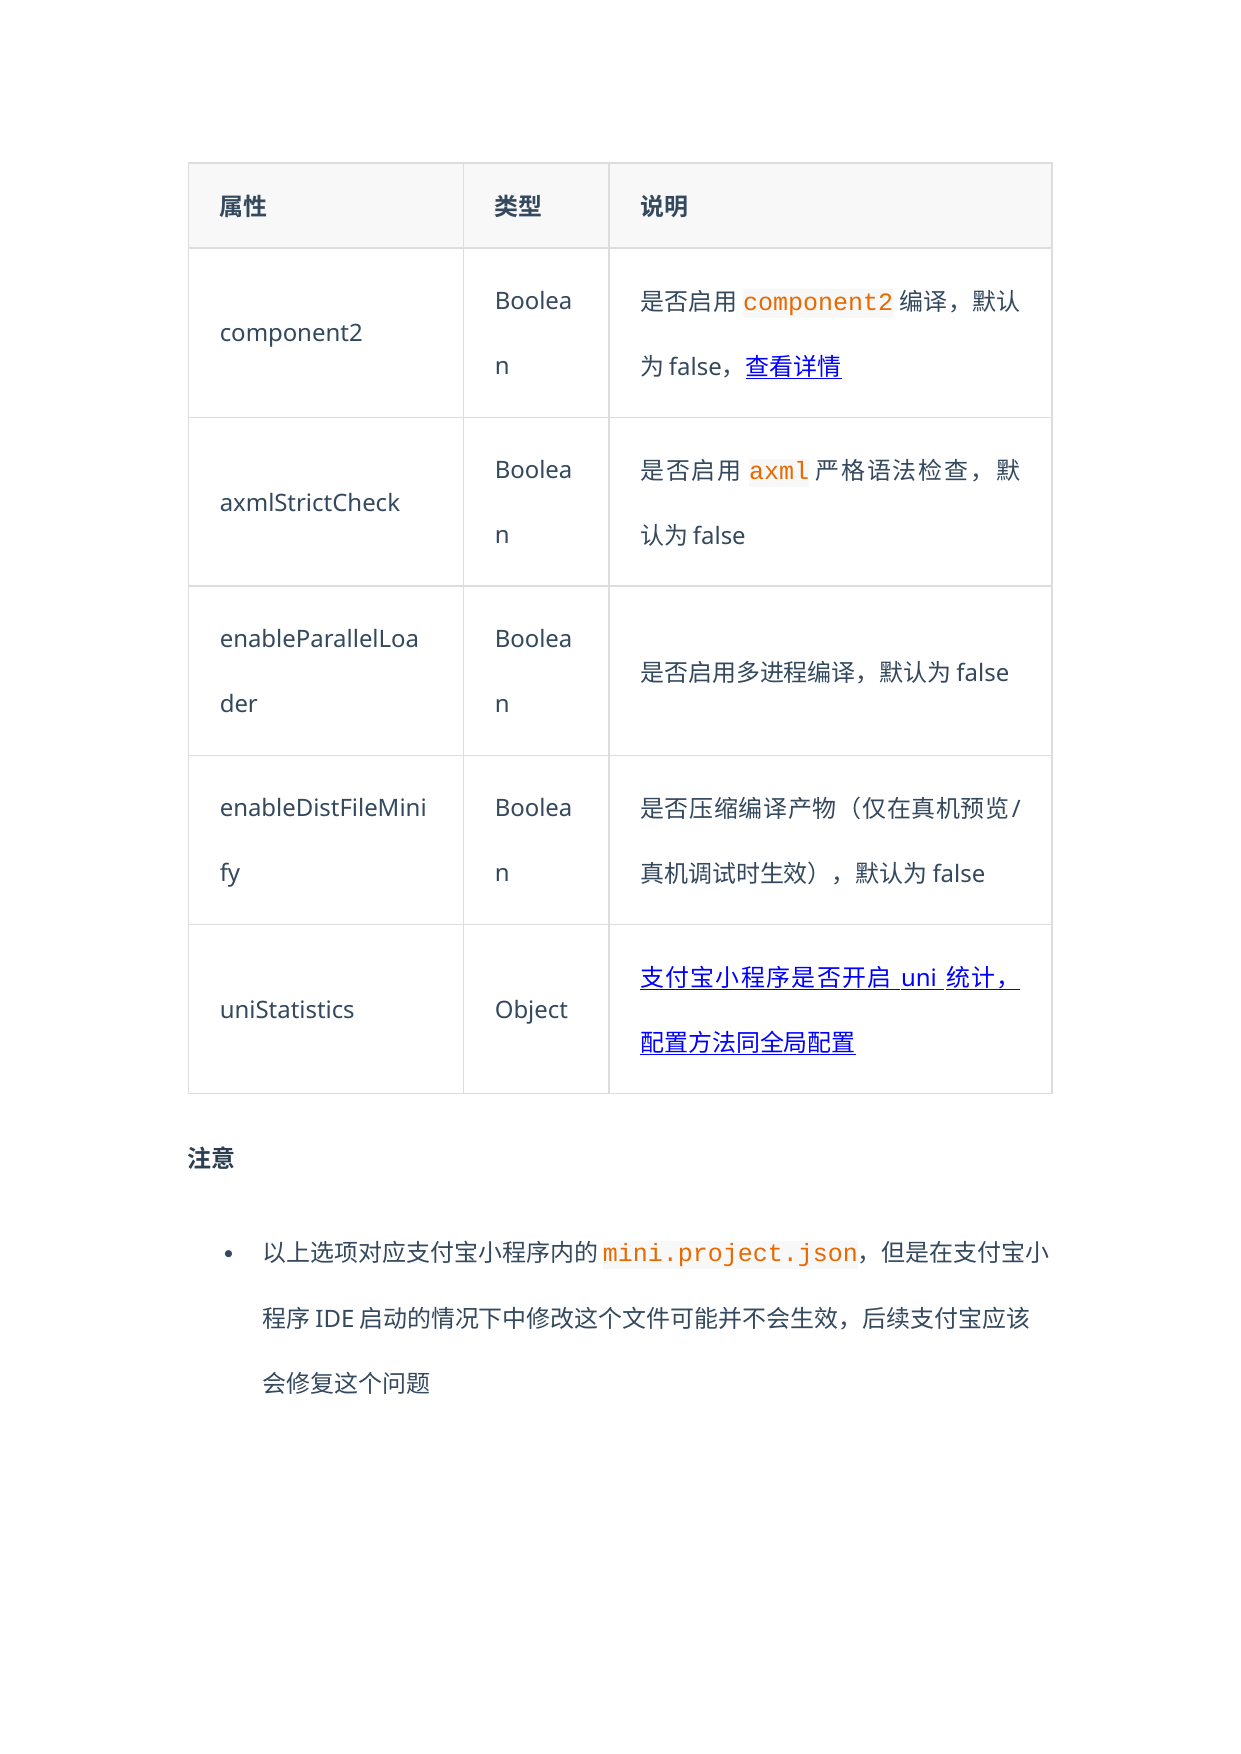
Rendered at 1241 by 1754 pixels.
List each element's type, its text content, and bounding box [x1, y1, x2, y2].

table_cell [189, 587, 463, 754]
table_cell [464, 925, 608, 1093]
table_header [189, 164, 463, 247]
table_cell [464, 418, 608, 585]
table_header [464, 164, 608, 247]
text 注意 [187, 1124, 1053, 1189]
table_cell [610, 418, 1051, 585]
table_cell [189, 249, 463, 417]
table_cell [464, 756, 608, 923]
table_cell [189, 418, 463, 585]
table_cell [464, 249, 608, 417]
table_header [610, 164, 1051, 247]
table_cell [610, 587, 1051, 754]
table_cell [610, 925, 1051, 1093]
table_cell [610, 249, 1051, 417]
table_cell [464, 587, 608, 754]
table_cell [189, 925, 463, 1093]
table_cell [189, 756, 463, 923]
list 以上选项对应支付宝小程序内的mini.project.json，但是在支付宝小程序IDE启动的情况下中修改这个文件可能并不会生效，后续支付宝应该会修复这个问题 [225, 1219, 1053, 1414]
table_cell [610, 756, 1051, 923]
